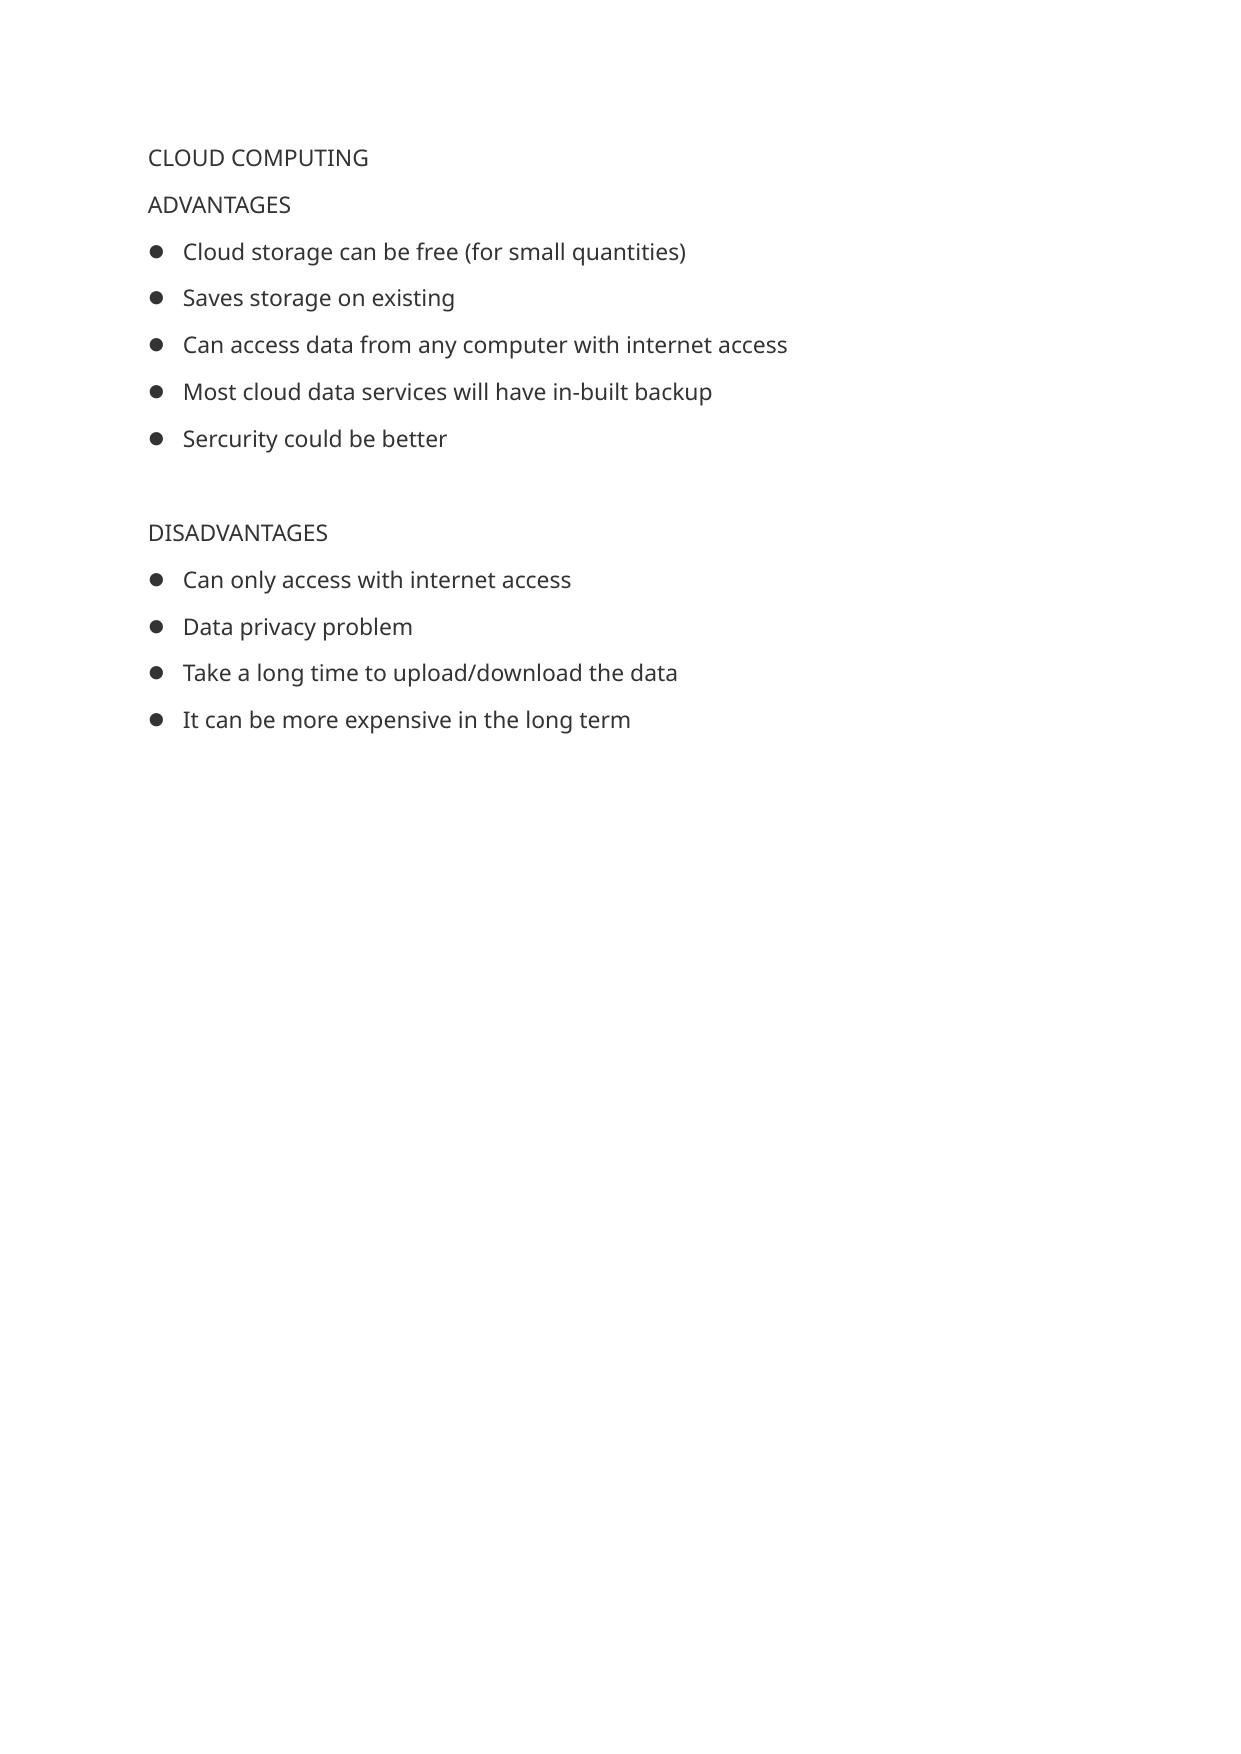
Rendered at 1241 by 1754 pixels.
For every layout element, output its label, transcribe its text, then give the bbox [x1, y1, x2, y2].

list Cloud storage can be free (for small quantities) [148, 236, 1093, 267]
list It can be more expensive in the long term [148, 704, 1093, 736]
list Saves storage on existing [148, 282, 1093, 314]
text CLOUD COMPUTING [148, 142, 1093, 173]
list Can access data from any computer with internet access [148, 329, 1093, 361]
list Take a long time to upload/download the data [148, 657, 1093, 689]
list Data privacy problem [148, 611, 1093, 642]
text ADVANTAGES [148, 189, 1093, 220]
text DISADVANTAGES [148, 517, 1093, 548]
list Can only access with internet access [148, 564, 1093, 595]
list Sercurity could be better [148, 423, 1093, 454]
list Most cloud data services will have in-built backup [148, 376, 1093, 407]
